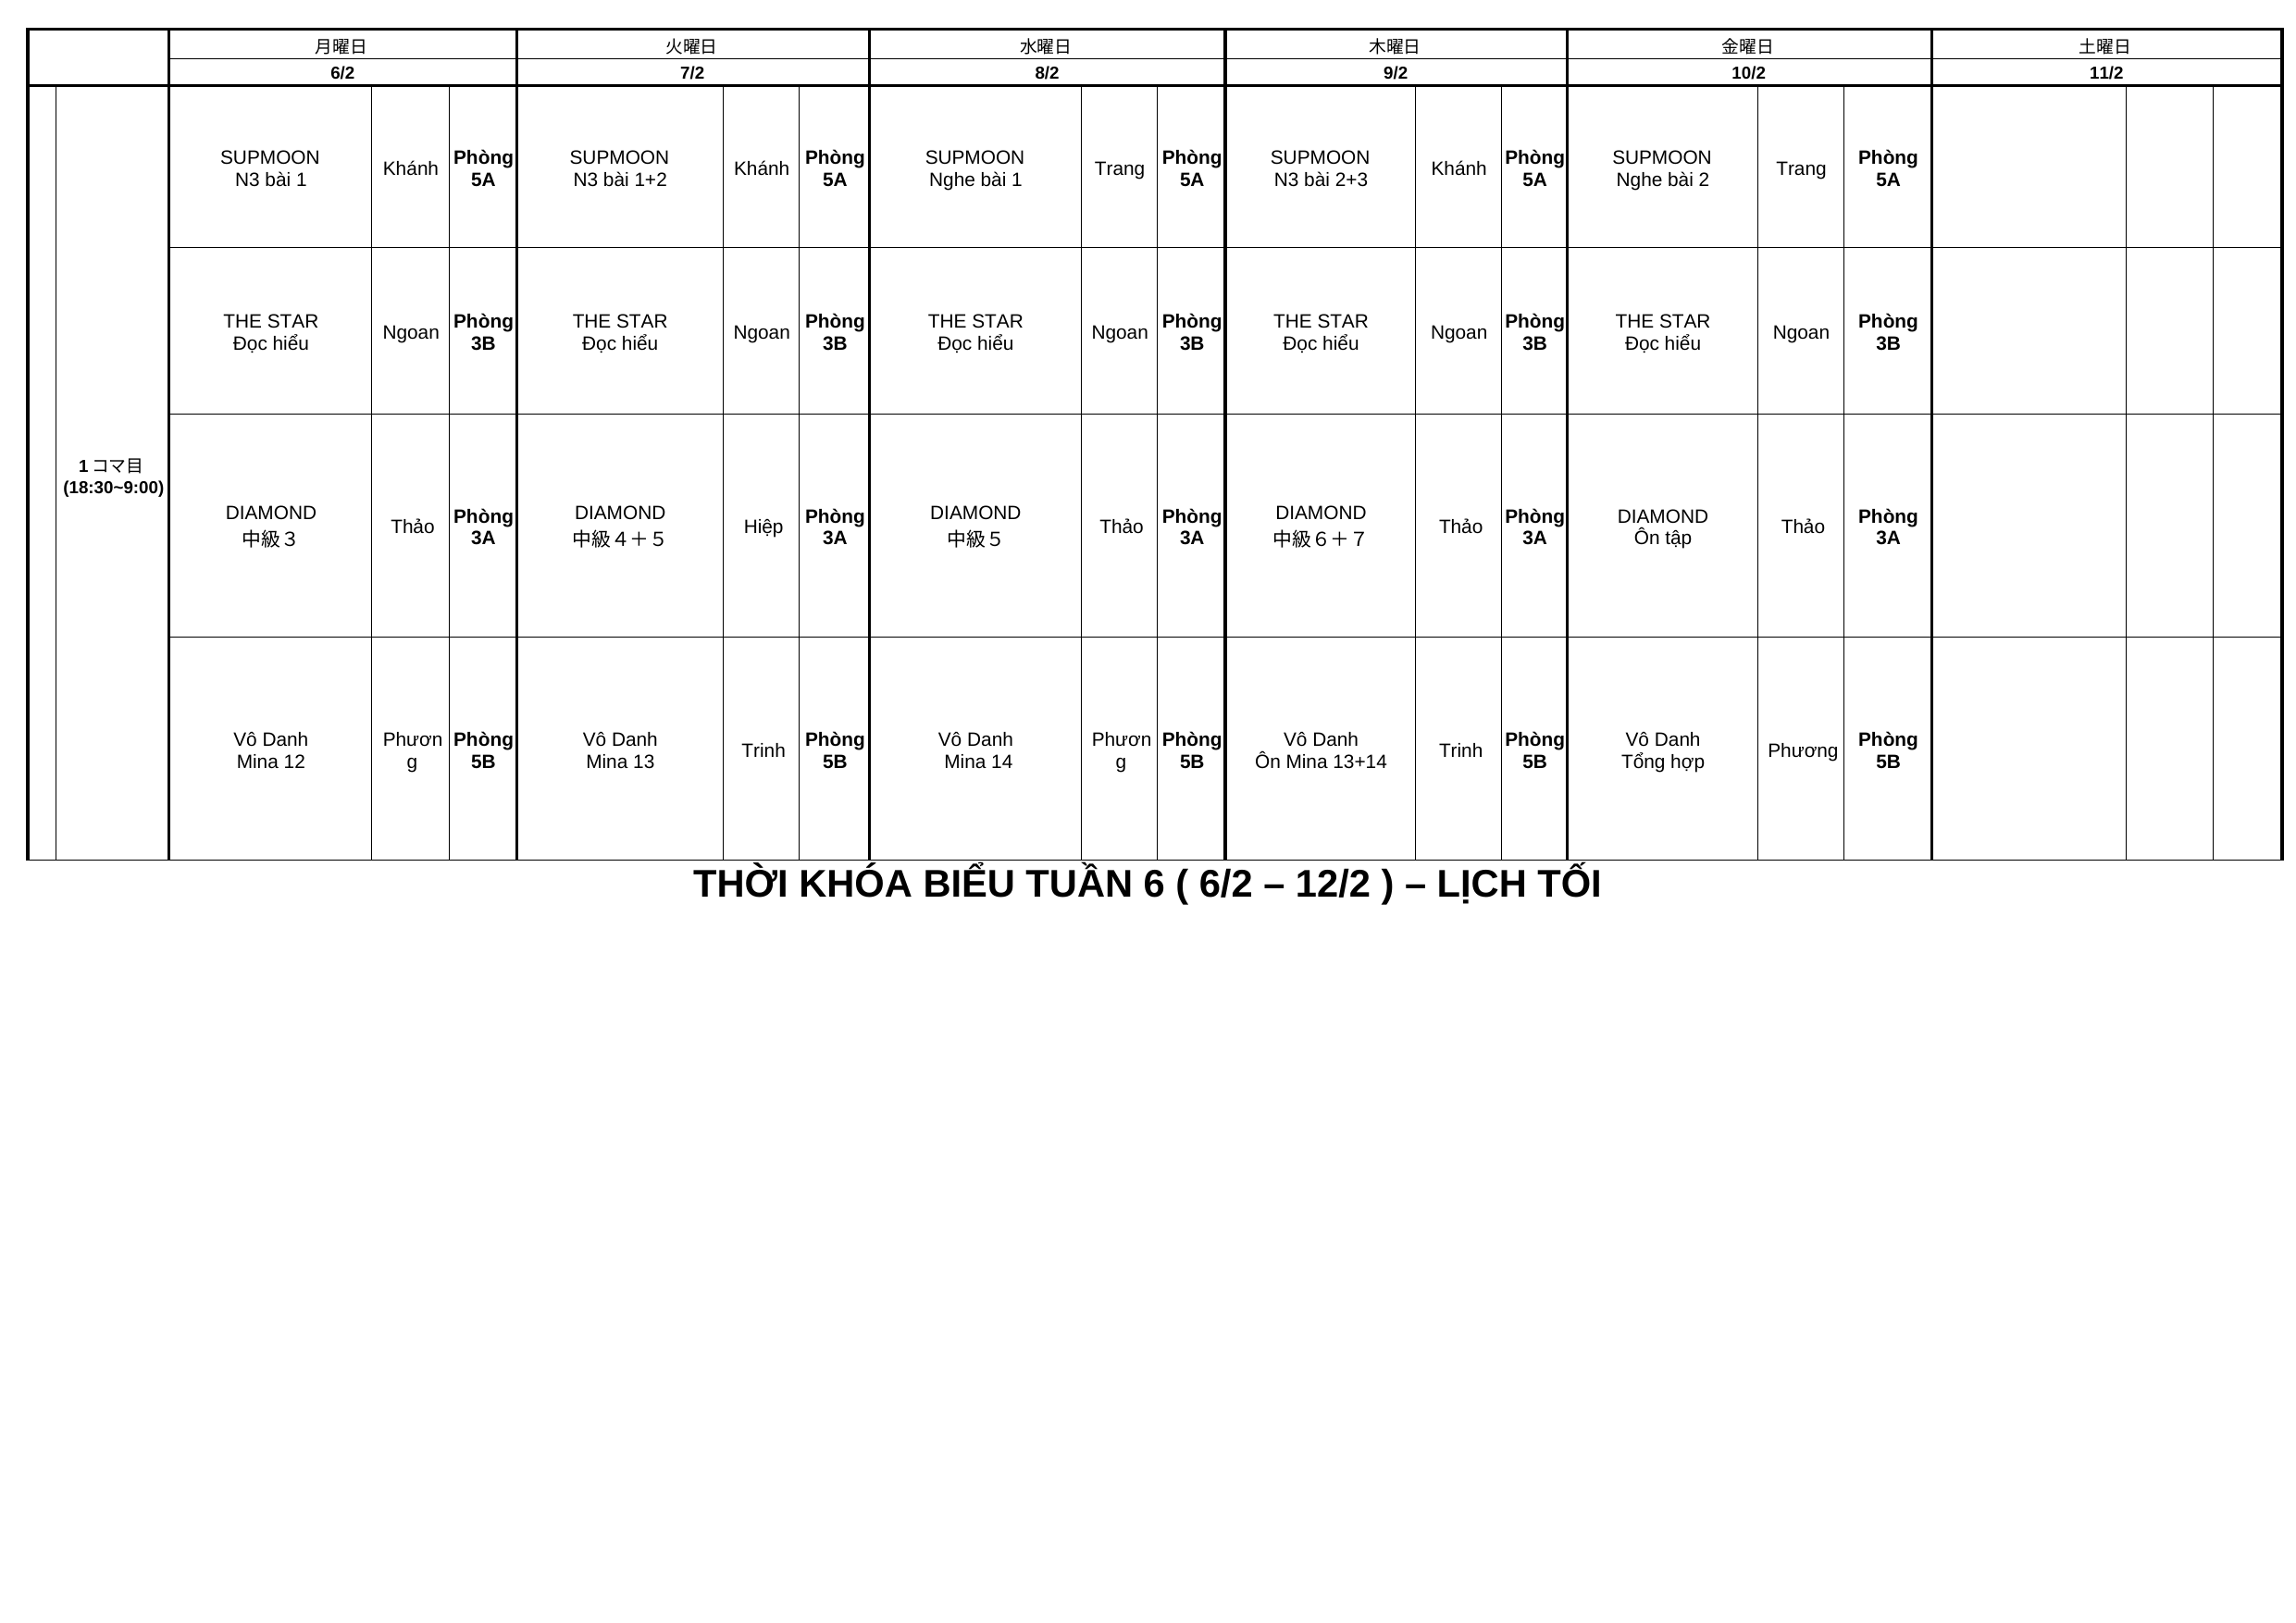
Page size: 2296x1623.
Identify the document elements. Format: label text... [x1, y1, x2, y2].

table_cell Phòng 3B [800, 248, 868, 414]
table_cell Phòng 5A [1844, 87, 1930, 247]
table_cell [1933, 87, 2126, 247]
table_cell 1コマ目 (18:30~9:00) [56, 87, 168, 860]
table_cell Trang [1758, 87, 1843, 247]
table_cell Phương [1082, 638, 1157, 860]
table_cell [30, 637, 56, 860]
table_cell Phòng 3B [450, 248, 515, 414]
table_cell Vô Danh Tổng hợp [1569, 638, 1757, 860]
table_cell Trang [1082, 87, 1157, 247]
table_cell Trinh [1416, 638, 1501, 860]
table_cell THE STAR Đọc hiểu [1227, 248, 1415, 414]
table_cell SUPMOON Nghe bài 2 [1569, 87, 1757, 247]
table_cell THE STAR Đọc hiểu [170, 248, 371, 414]
table_cell Vô Danh Mina 14 [871, 638, 1081, 860]
table_cell [2127, 638, 2213, 860]
table_cell Ngoan [372, 248, 449, 414]
table_cell [2127, 87, 2213, 247]
table_cell [2214, 248, 2280, 414]
table_cell DIAMOND 中級５ [871, 415, 1081, 637]
text THỜI KHÓA BIỂU TUẦN 6 ( 6/2 – 12/2 ) – LỊCH TỐI [28, 861, 2267, 905]
table_cell Phương [372, 638, 449, 860]
table_cell SUPMOON Nghe bài 1 [871, 87, 1081, 247]
table_cell [2127, 248, 2213, 414]
table_cell [2214, 638, 2280, 860]
table_cell [30, 87, 56, 637]
table_cell Phòng 5A [1502, 87, 1566, 247]
table_cell 7/2 [518, 59, 868, 84]
table_cell Trinh [724, 638, 799, 860]
table_cell Phòng 3B [1502, 248, 1566, 414]
table_cell Phòng 5B [450, 638, 515, 860]
table_header 土曜日 [1933, 31, 2280, 57]
table_cell Phòng 5B [1502, 638, 1566, 860]
table_cell SUPMOON N3 bài 1 [170, 87, 371, 247]
table_cell Phòng 3B [1158, 248, 1223, 414]
table_header 金曜日 [1569, 31, 1930, 57]
table_cell Ngoan [1416, 248, 1501, 414]
table_cell Phòng 5B [1844, 638, 1930, 860]
table_cell Phòng 5A [1158, 87, 1223, 247]
table_cell Thảo [1758, 415, 1843, 637]
table_cell Khánh [724, 87, 799, 247]
table_cell Ngoan [724, 248, 799, 414]
table_cell Phòng 3A [1158, 415, 1223, 637]
table_header 木曜日 [1227, 31, 1566, 57]
table_cell DIAMOND 中級３ [170, 415, 371, 637]
table_cell DIAMOND Ôn tập [1569, 415, 1757, 637]
table_cell Thảo [1416, 415, 1501, 637]
table_cell Ngoan [1758, 248, 1843, 414]
table_cell Phòng 5A [800, 87, 868, 247]
table_cell Vô Danh Mina 12 [170, 638, 371, 860]
table_cell SUPMOON N3 bài 2+3 [1227, 87, 1415, 247]
table_cell [2214, 415, 2280, 637]
table_cell [2214, 87, 2280, 247]
table_cell Phòng 3A [800, 415, 868, 637]
table_cell Ngoan [1082, 248, 1157, 414]
table_cell Khánh [1416, 87, 1501, 247]
table_cell Phương [1758, 638, 1843, 860]
table_cell Thảo [1082, 415, 1157, 637]
table_cell THE STAR Đọc hiểu [518, 248, 723, 414]
table_cell Thảo [372, 415, 449, 637]
table_cell [2127, 415, 2213, 637]
table_cell 11/2 [1933, 59, 2280, 84]
table_cell Hiệp [724, 415, 799, 637]
table_cell Phòng 3A [450, 415, 515, 637]
table_cell DIAMOND 中級６＋７ [1227, 415, 1415, 637]
table_header 月曜日 [170, 31, 515, 57]
table_cell Vô Danh Ôn Mina 13+14 [1227, 638, 1415, 860]
table_cell Phòng 5B [1158, 638, 1223, 860]
table_cell Khánh [372, 87, 449, 247]
table_cell Phòng 3B [1844, 248, 1930, 414]
table_header 水曜日 [871, 31, 1223, 57]
table_cell 9/2 [1227, 59, 1566, 84]
table_cell 10/2 [1569, 59, 1930, 84]
table_cell Phòng 5A [450, 87, 515, 247]
table_cell THE STAR Đọc hiểu [1569, 248, 1757, 414]
table_cell Phòng 3A [1844, 415, 1930, 637]
table_cell Phòng 5B [800, 638, 868, 860]
table_cell [1933, 248, 2126, 414]
table_cell [1933, 415, 2126, 637]
table_cell DIAMOND 中級４＋５ [518, 415, 723, 637]
table_cell 8/2 [871, 59, 1223, 84]
table_cell SUPMOON N3 bài 1+2 [518, 87, 723, 247]
table_cell Vô Danh Mina 13 [518, 638, 723, 860]
table_header [30, 31, 168, 84]
table_cell [1933, 638, 2126, 860]
table_header 火曜日 [518, 31, 868, 57]
table_cell Phòng 3A [1502, 415, 1566, 637]
table_cell 6/2 [170, 59, 515, 84]
table_cell THE STAR Đọc hiểu [871, 248, 1081, 414]
